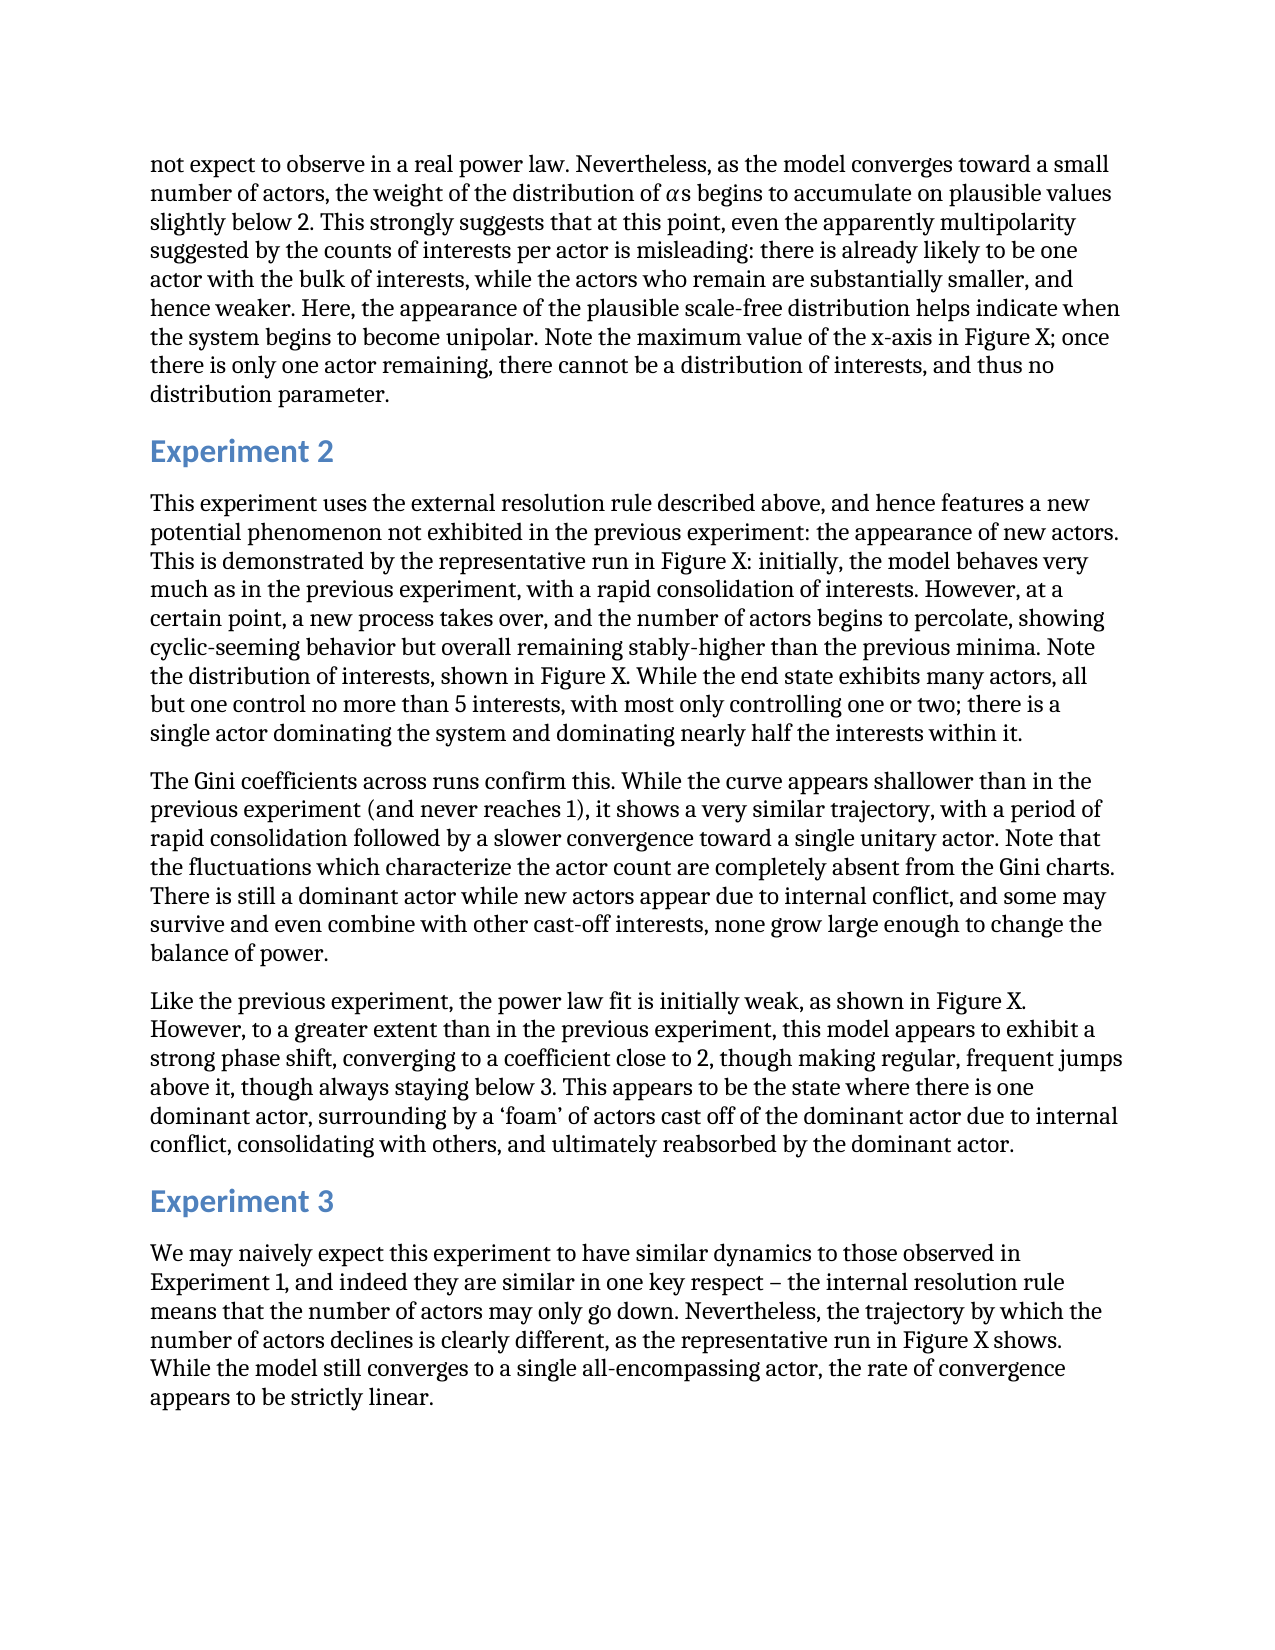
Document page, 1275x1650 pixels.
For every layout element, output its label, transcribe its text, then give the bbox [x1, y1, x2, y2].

subtitle Experiment 3 [150, 1180, 1125, 1221]
text We may naively expect this experiment to have similar dynamics to those observed in Experiment 1, and indeed they are similar in one key respect – the internal resolution rule means that the number of actors may only go down. Nevertheless, the trajectory by which the number of actors declines is clearly different, as the representative run in Figure X shows. While the model still converges to a single all-encompassing actor, the rate of convergence appears to be strictly linear. [150, 1239, 1125, 1412]
text This experiment uses the external resolution rule described above, and hence features a new potential phenomenon not exhibited in the previous experiment: the appearance of new actors. This is demonstrated by the representative run in Figure X: initially, the model behaves very much as in the previous experiment, with a rapid consolidation of interests. However, at a certain point, a new process takes over, and the number of actors begins to percolate, showing cyclic-seeming behavior but overall remaining stably-higher than the previous minima. Note the distribution of interests, shown in Figure X. While the end state exhibits many actors, all but one control no more than 5 interests, with most only controlling one or two; there is a single actor dominating the system and dominating nearly half the interests within it. [150, 489, 1125, 748]
text The Gini coefficients across runs confirm this. While the curve appears shallower than in the previous experiment (and never reaches 1), it shows a very similar trajectory, with a period of rapid consolidation followed by a slower convergence toward a single unitary actor. Note that the fluctuations which characterize the actor count are completely absent from the Gini charts. There is still a dominant actor while new actors appear due to internal conflict, and some may survive and even combine with other cast-off interests, none grow large enough to change the balance of power. [150, 767, 1125, 968]
text Like the previous experiment, the power law fit is initially weak, as shown in Figure X. However, to a greater extent than in the previous experiment, this model appears to exhibit a strong phase shift, converging to a coefficient close to 2, though making regular, frequent jumps above it, though always staying below 3. This appears to be the state where there is one dominant actor, surrounding by a ‘foam’ of actors cast off of the dominant actor due to internal conflict, consolidating with others, and ultimately reabsorbed by the dominant actor. [150, 987, 1125, 1159]
subtitle Experiment 2 [150, 429, 1125, 470]
